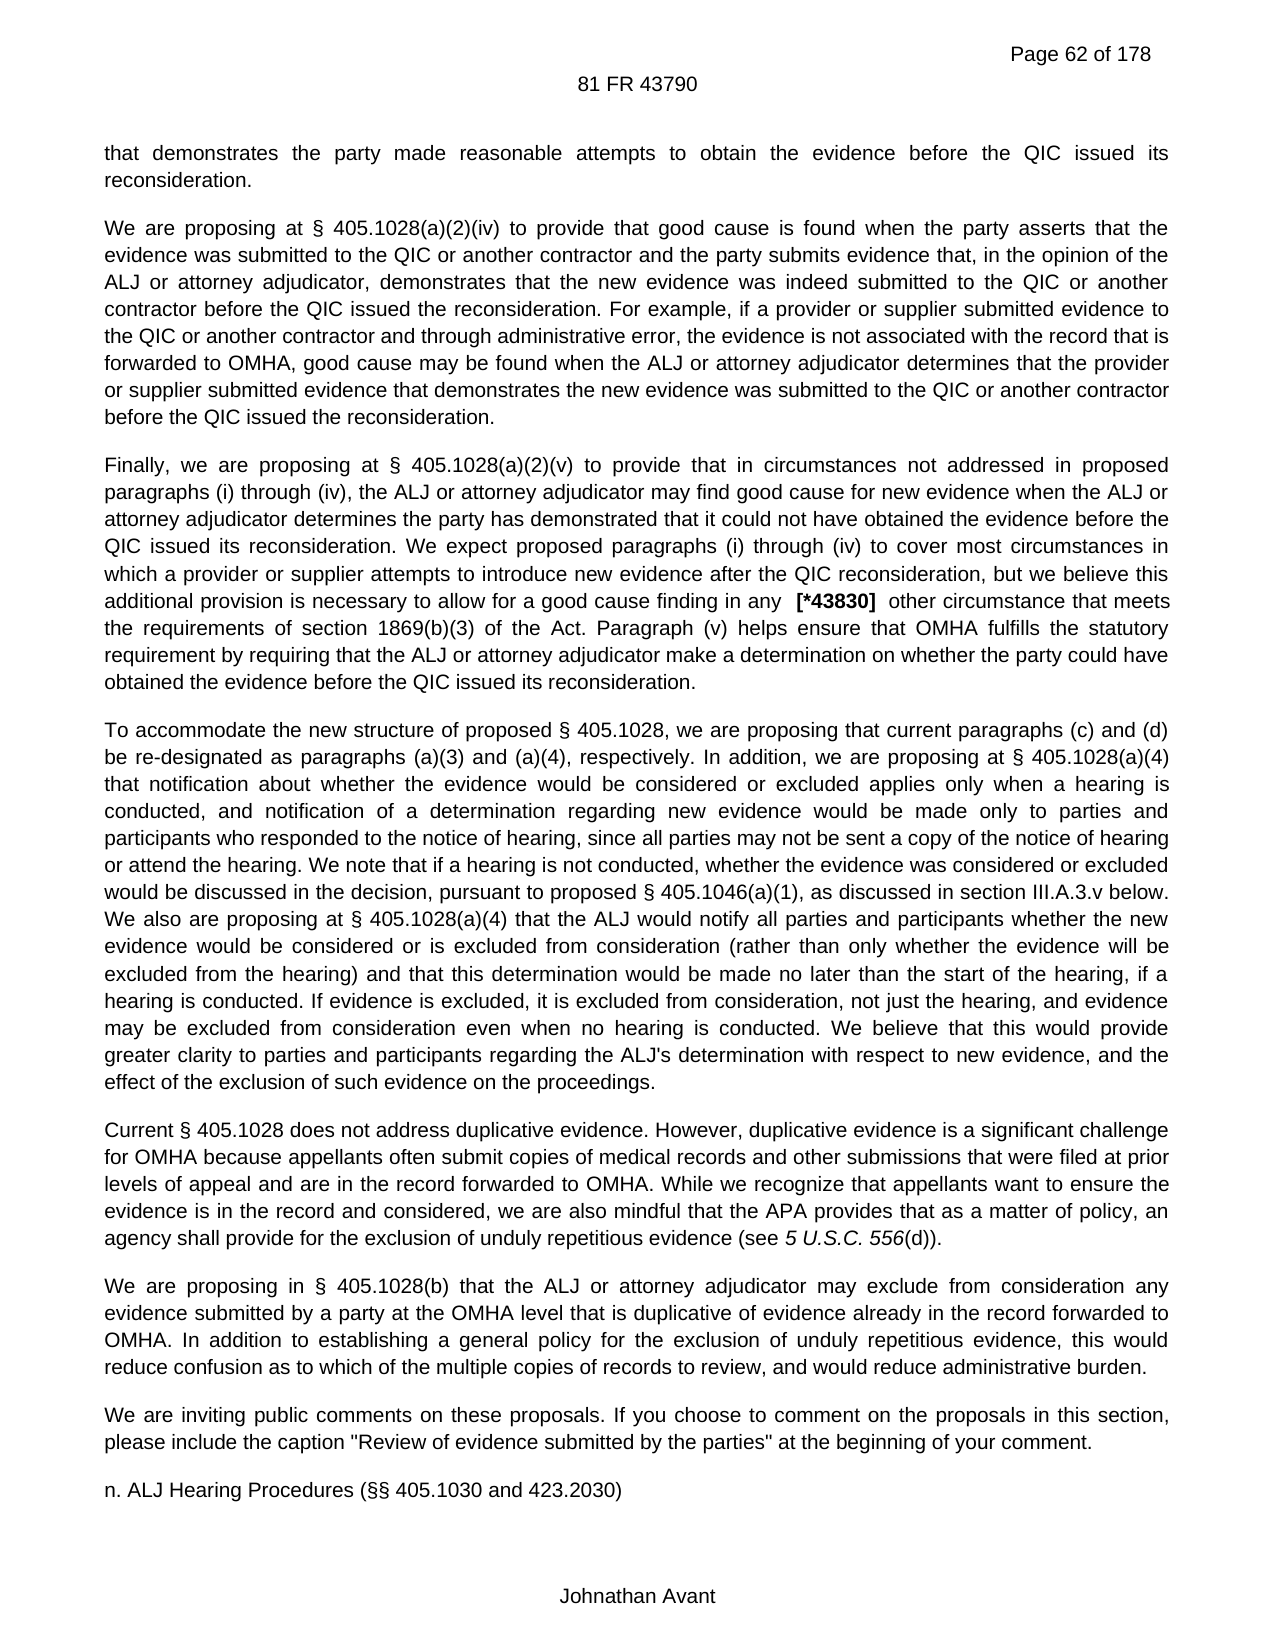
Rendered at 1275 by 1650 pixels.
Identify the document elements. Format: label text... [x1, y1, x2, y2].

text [104, 137, 1171, 192]
text We are inviting public comments on these proposals. If you choose to comment on the proposals in this section, please include the caption "Review of evidence submitted by the parties" at the beginning of your comment. [104, 1400, 1171, 1454]
text n. ALJ Hearing Procedures (§§ 405.1030 and 423.2030) [104, 1475, 1171, 1502]
text Finally, we are proposing at § 405.1028(a)(2)(v) to provide that in circumstances not addressed in proposed paragraphs (i) through (iv), the ALJ or attorney adjudicator may find good cause for new evidence when the ALJ or attorney adjudicator determines the party has demonstrated that it could not have obtained the evidence before the QIC issued its reconsideration. We expect proposed paragraphs (i) through (iv) to cover most circumstances in which a provider or supplier attempts to introduce new evidence after the QIC reconsideration, but we believe this additional provision is necessary to allow for a good cause finding in any [*43830] other circumstance that meets the requirements of section 1869(b)(3) of the Act. Paragraph (v) helps ensure that OMHA fulfills the statutory requirement by requiring that the ALJ or attorney adjudicator make a determination on whether the party could have obtained the evidence before the QIC issued its reconsideration. [104, 450, 1171, 694]
text We are proposing in § 405.1028(b) that the ALJ or attorney adjudicator may exclude from consideration any evidence submitted by a party at the OMHA level that is duplicative of evidence already in the record forwarded to OMHA. In addition to establishing a general policy for the exclusion of unduly repetitious evidence, this would reduce confusion as to which of the multiple copies of records to review, and would reduce administrative burden. [104, 1271, 1171, 1379]
text Current § 405.1028 does not address duplicative evidence. However, duplicative evidence is a significant challenge for OMHA because appellants often submit copies of medical records and other submissions that were filed at prior levels of appeal and are in the record forwarded to OMHA. While we recognize that appellants want to ensure the evidence is in the record and considered, we are also mindful that the APA provides that as a matter of policy, an agency shall provide for the exclusion of unduly repetitious evidence (see 5 U.S.C. 556(d)). [104, 1114, 1171, 1250]
text We are proposing at § 405.1028(a)(2)(iv) to provide that good cause is found when the party asserts that the evidence was submitted to the QIC or another contractor and the party submits evidence that, in the opinion of the ALJ or attorney adjudicator, demonstrates that the new evidence was indeed submitted to the QIC or another contractor before the QIC issued the reconsideration. For example, if a provider or supplier submitted evidence to the QIC or another contractor and through administrative error, the evidence is not associated with the record that is forwarded to OMHA, good cause may be found when the ALJ or attorney adjudicator determines that the provider or supplier submitted evidence that demonstrates the new evidence was submitted to the QIC or another contractor before the QIC issued the reconsideration. [104, 212, 1171, 429]
text To accommodate the new structure of proposed § 405.1028, we are proposing that current paragraphs (c) and (d) be re-designated as paragraphs (a)(3) and (a)(4), respectively. In addition, we are proposing at § 405.1028(a)(4) that notification about whether the evidence would be considered or excluded applies only when a hearing is conducted, and notification of a determination regarding new evidence would be made only to parties and participants who responded to the notice of hearing, since all parties may not be sent a copy of the notice of hearing or attend the hearing. We note that if a hearing is not conducted, whether the evidence was considered or excluded would be discussed in the decision, pursuant to proposed § 405.1046(a)(1), as discussed in section III.A.3.v below. We also are proposing at § 405.1028(a)(4) that the ALJ would notify all parties and participants whether the new evidence would be considered or is excluded from consideration (rather than only whether the evidence will be excluded from the hearing) and that this determination would be made no later than the start of the hearing, if a hearing is conducted. If evidence is excluded, it is excluded from consideration, not just the hearing, and evidence may be excluded from consideration even when no hearing is conducted. We believe that this would provide greater clarity to parties and participants regarding the ALJ's determination with respect to new evidence, and the effect of the exclusion of such evidence on the proceedings. [104, 714, 1171, 1094]
